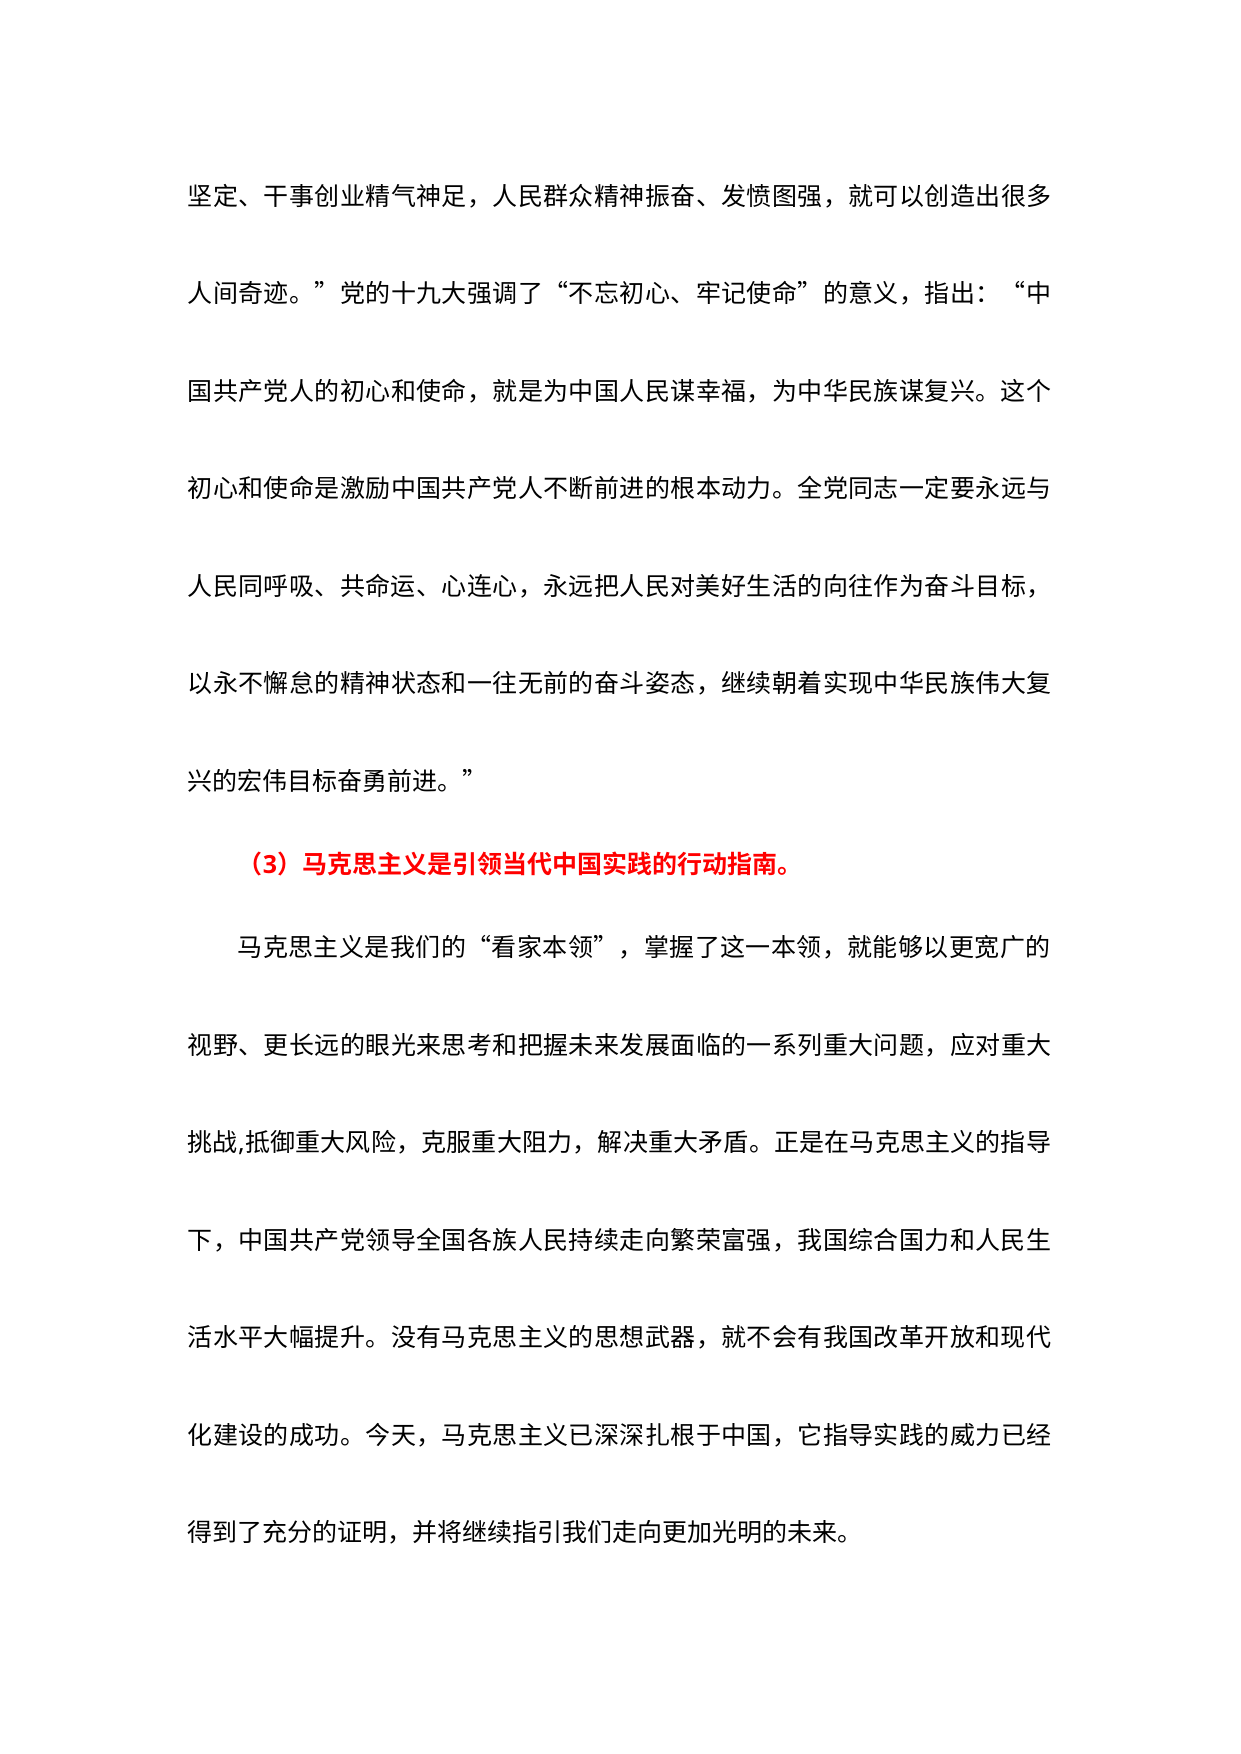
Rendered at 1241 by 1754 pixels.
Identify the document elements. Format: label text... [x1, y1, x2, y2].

text （3）马克思主义是引领当代中国实践的行动指南。 [187, 830, 1053, 895]
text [187, 162, 1053, 812]
text 马克思主义是我们的“看家本领”，掌握了这一本领，就能够以更宽广的视野、更长远的眼光来思考和把握未来发展面临的一系列重大问题，应对重大挑战,抵御重大风险，克服重大阻力，解决重大矛盾。正是在马克思主义的指导下，中国共产党领导全国各族人民持续走向繁荣富强，我国综合国力和人民生活水平大幅提升。没有马克思主义的思想武器，就不会有我国改革开放和现代化建设的成功。今天，马克思主义已深深扎根于中国，它指导实践的威力已经得到了充分的证明，并将继续指引我们走向更加光明的未来。 [187, 913, 1053, 1563]
